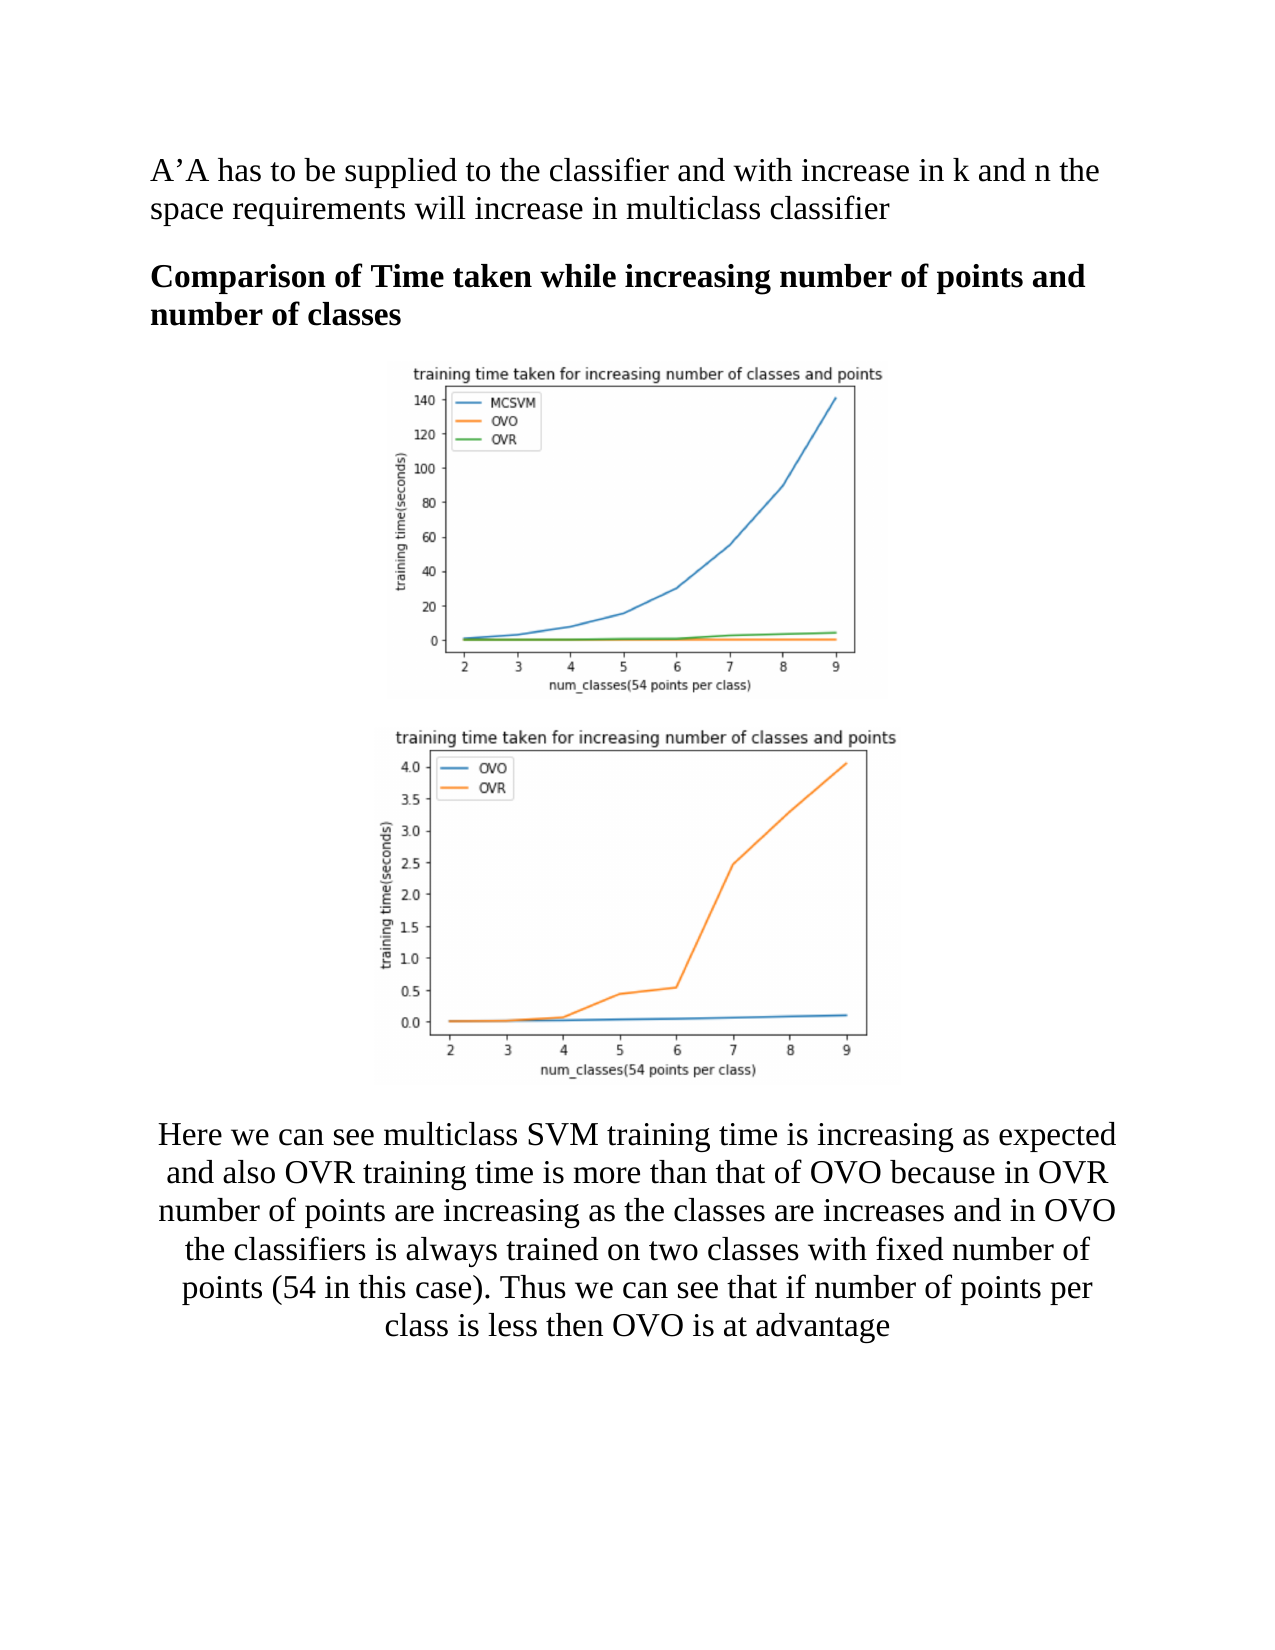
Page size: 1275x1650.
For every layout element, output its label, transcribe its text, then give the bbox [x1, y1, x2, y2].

text Comparison of Time taken while increasing number of points and number of classes [150, 256, 1125, 332]
picture [386, 361, 889, 699]
text Here we can see multiclass SVM training time is increasing as expected and also OVR training time is more than that of OVO because in OVR number of points are increasing as the classes are increases and in OVO the classifiers is always trained on two classes with fixed number of points (54 in this case). Thus we can see that if number of points per class is less then OVO is at advantage [150, 1114, 1125, 1344]
picture [374, 727, 901, 1085]
text A’A has to be supplied to the classifier and with increase in k and n the space requirements will increase in multiclass classifier [150, 150, 1125, 227]
